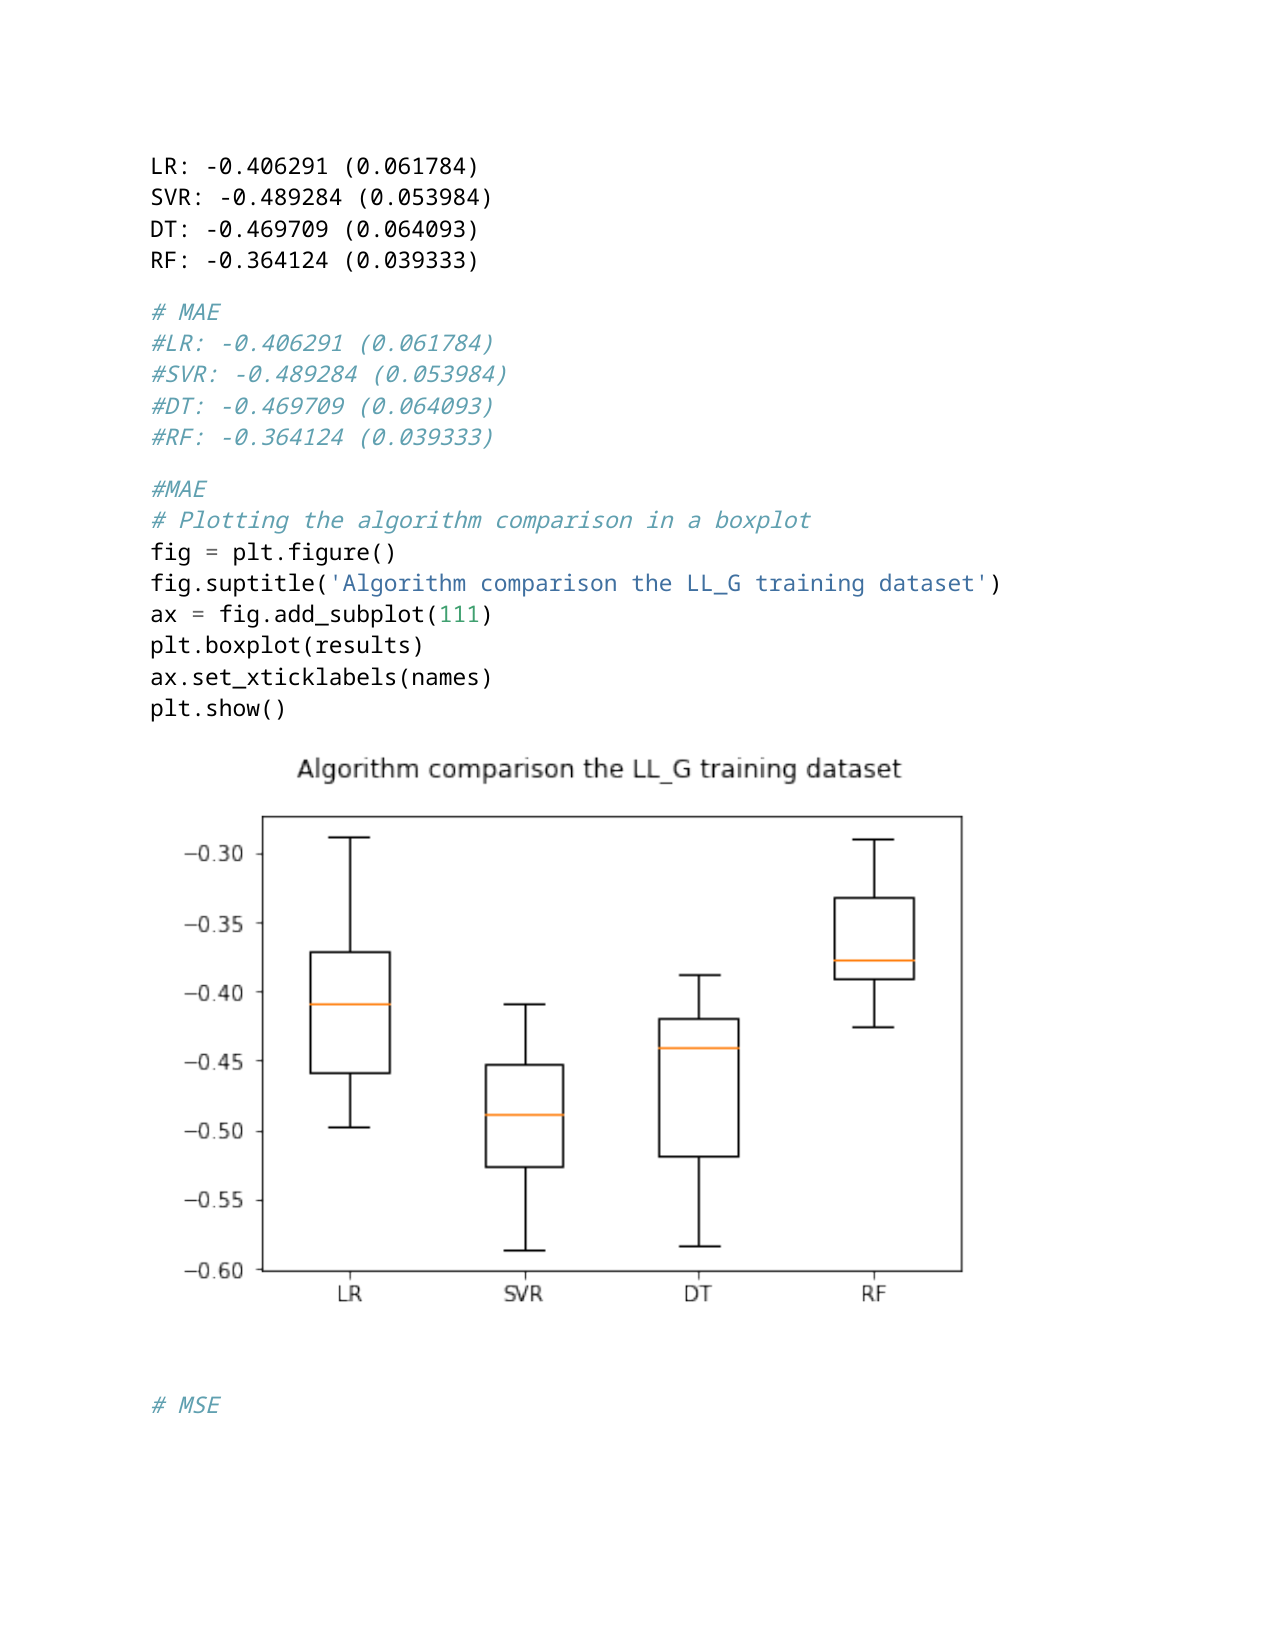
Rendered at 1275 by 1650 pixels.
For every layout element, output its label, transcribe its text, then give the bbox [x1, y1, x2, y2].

text # MAE #LR: -0.406291 (0.061784) #SVR: -0.489284 (0.053984) #DT: -0.469709 (0.064093) #RF: -0.364124 (0.039333) [150, 296, 1125, 452]
text # MSE [150, 1389, 1125, 1420]
text #MAE # Plotting the algorithm comparison in a boxplot fig = plt.figure() fig.suptitle('Algorithm comparison the LL_G training dataset') ax = fig.add_subplot(111) plt.boxplot(results) ax.set_xticklabels(names) plt.show() [150, 473, 1125, 723]
picture [168, 743, 973, 1321]
text LR: -0.406291 (0.061784) SVR: -0.489284 (0.053984) DT: -0.469709 (0.064093) RF: -0.364124 (0.039333) [150, 150, 1125, 275]
